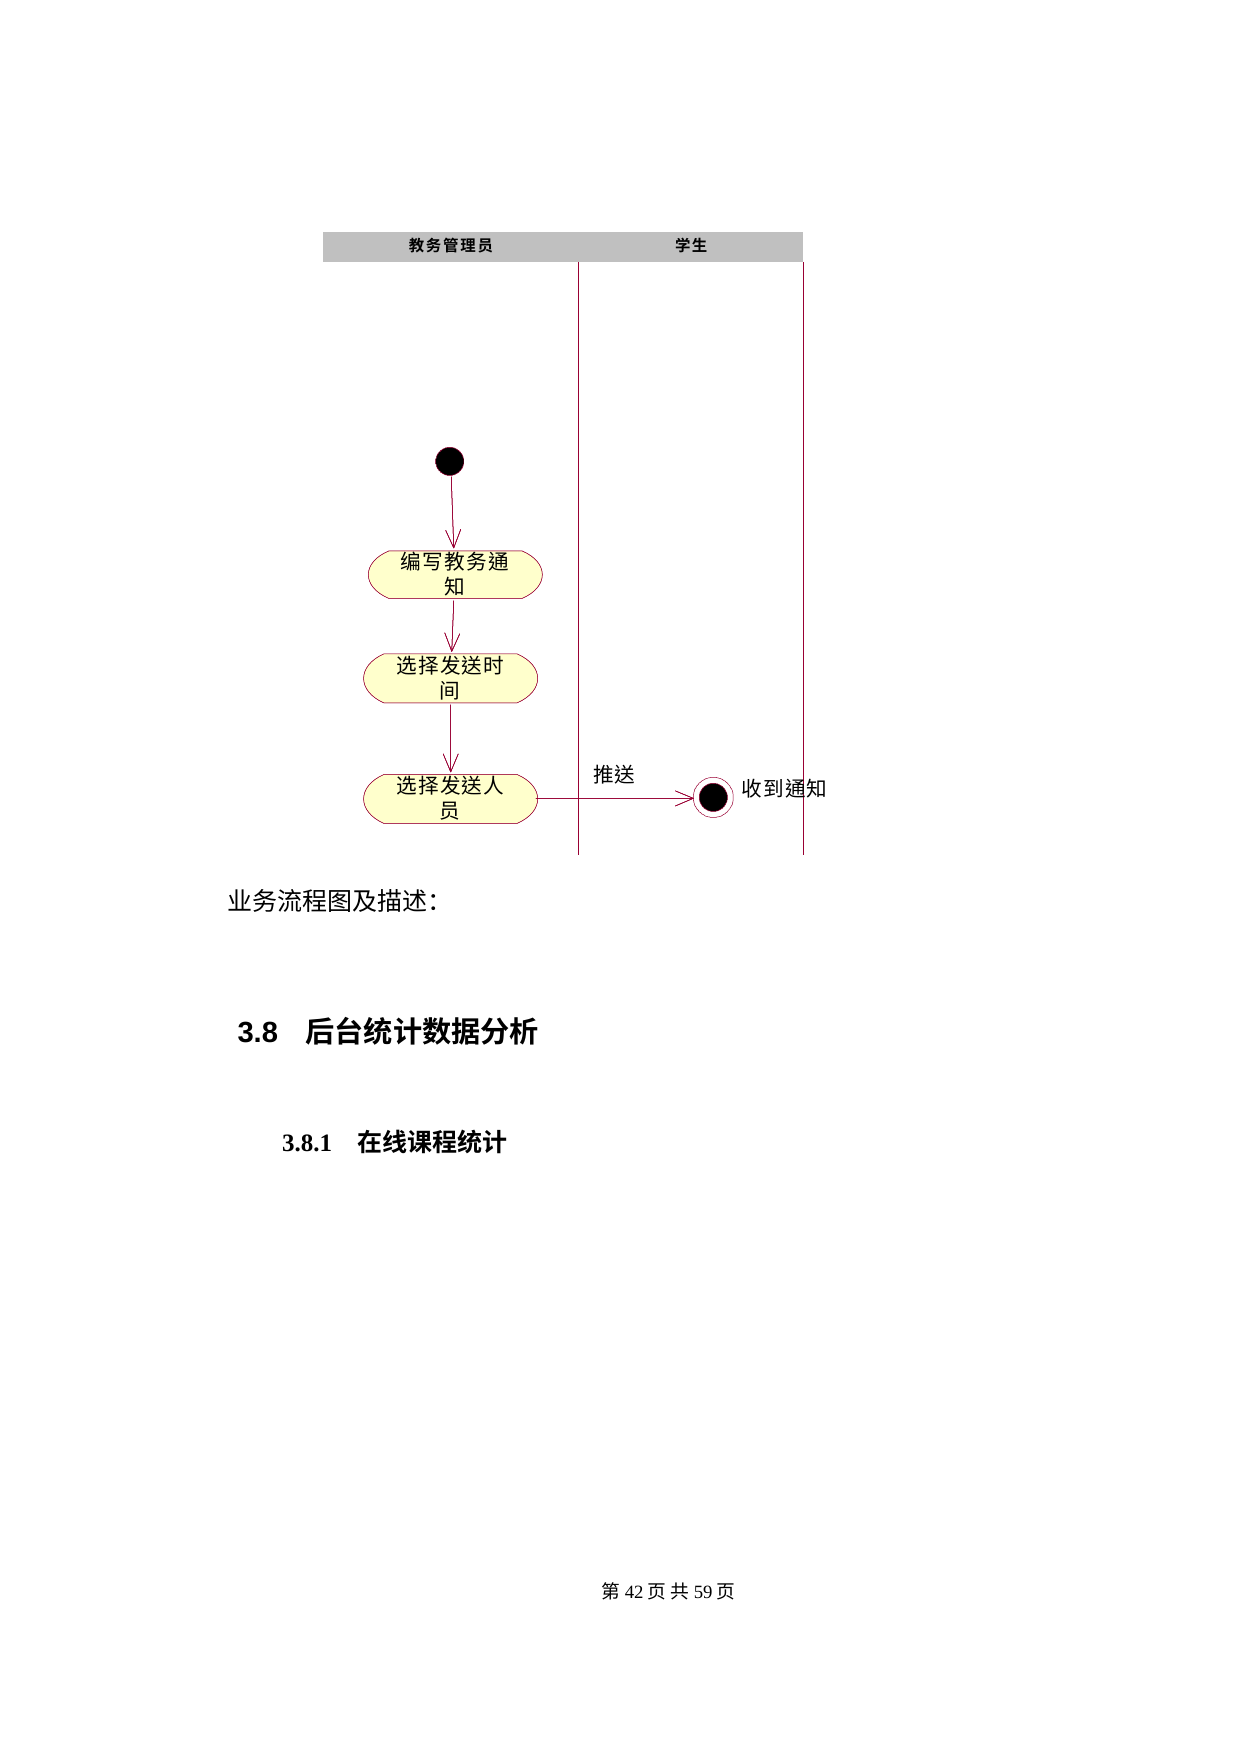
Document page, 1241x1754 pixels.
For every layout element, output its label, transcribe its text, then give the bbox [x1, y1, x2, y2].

subtitle 在线课程统计 [282, 1108, 1122, 1173]
subtitle 后台统计数据分析 [237, 997, 1122, 1062]
text 业务流程图及描述： [177, 152, 1122, 932]
